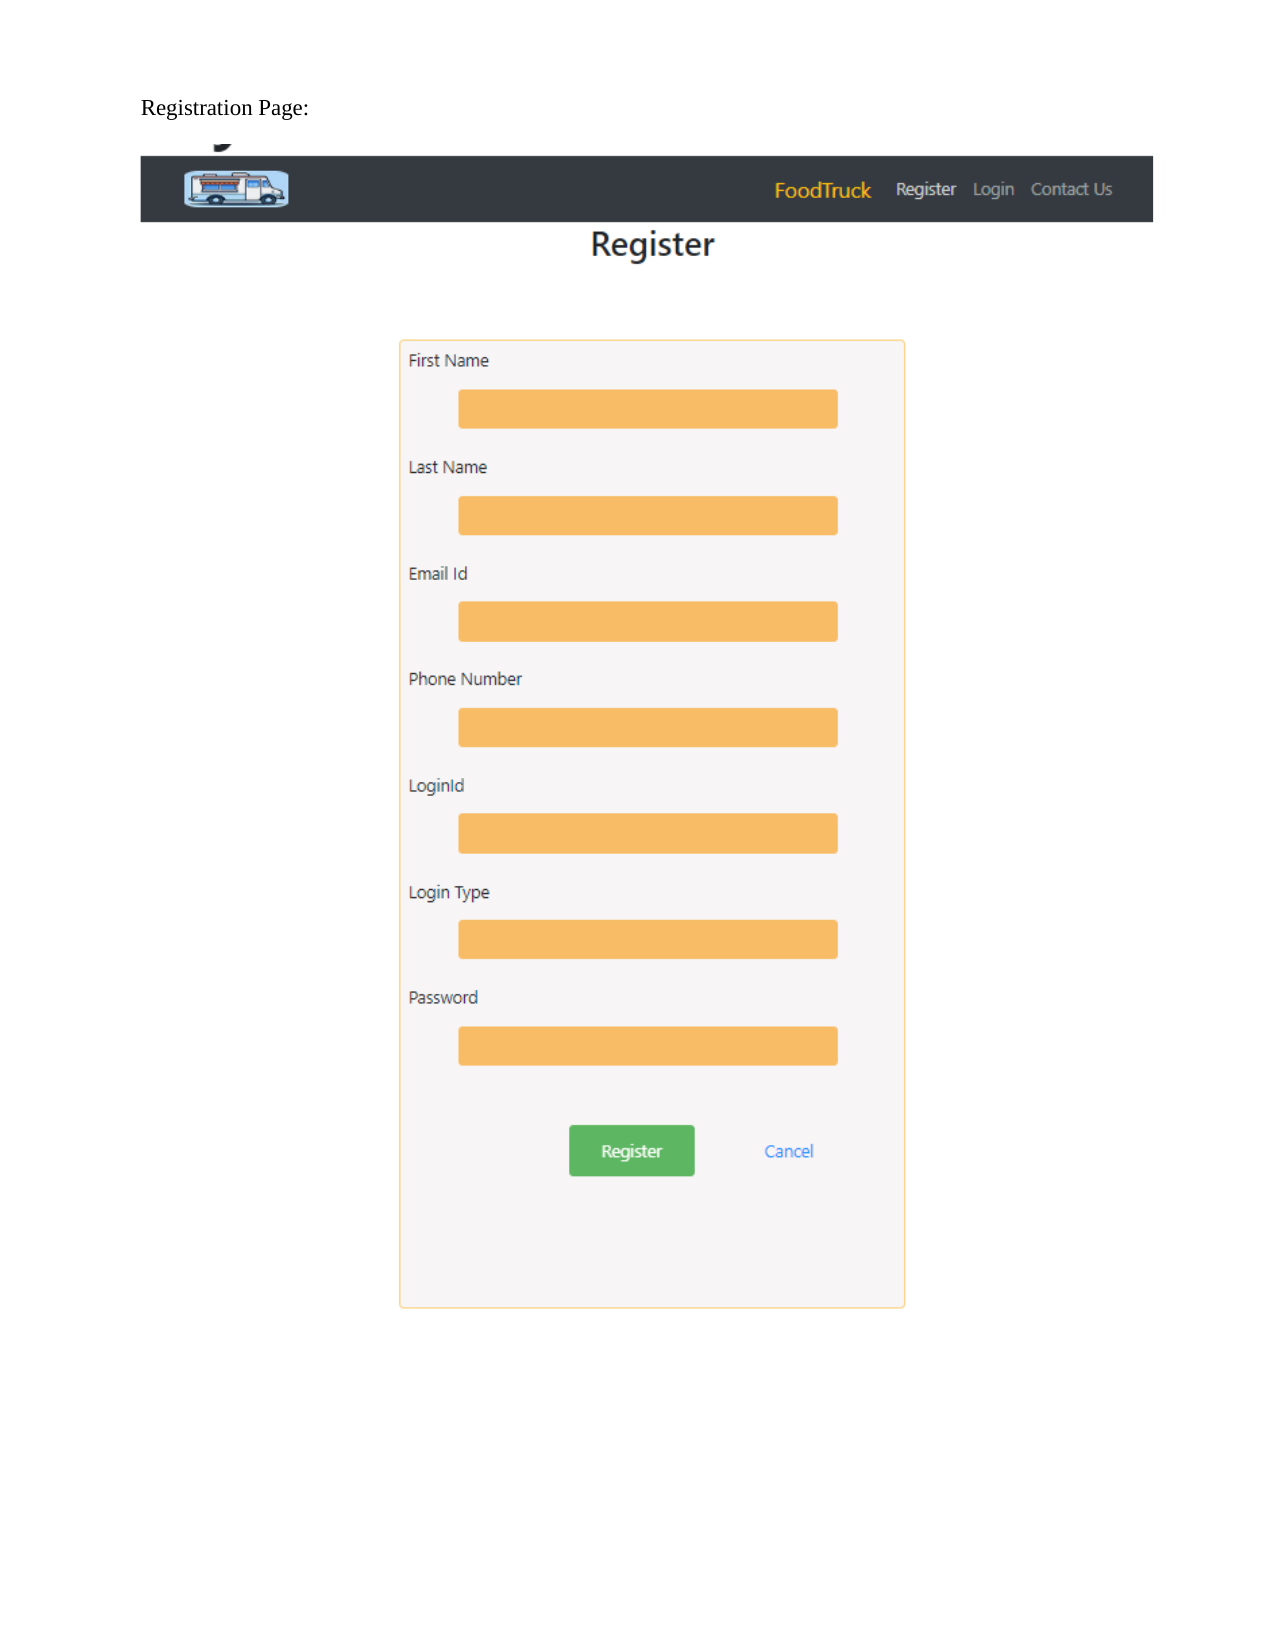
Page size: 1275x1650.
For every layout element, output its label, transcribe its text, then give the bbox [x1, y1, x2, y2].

text Registration Page: [141, 94, 1153, 120]
picture [140, 144, 1154, 1329]
